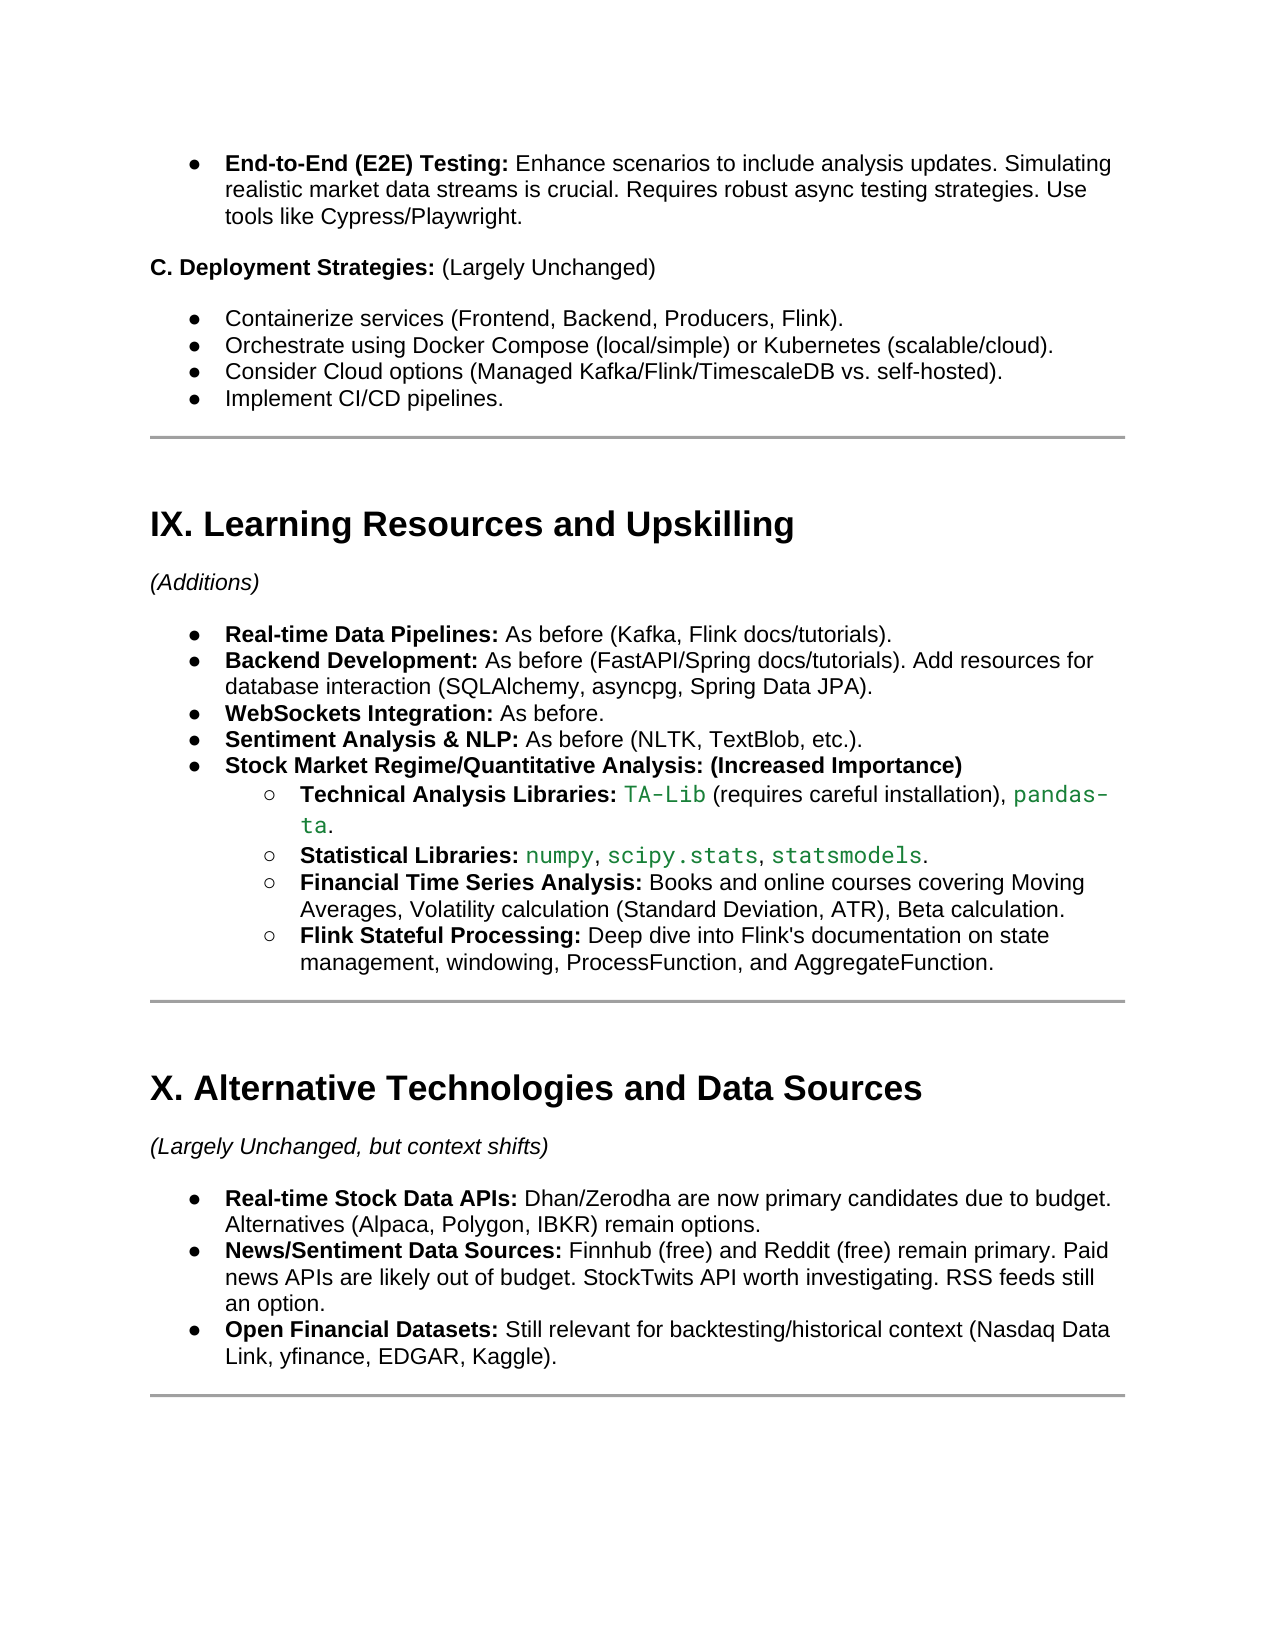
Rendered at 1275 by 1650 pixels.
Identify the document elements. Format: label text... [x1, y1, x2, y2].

list Real-time Data Pipelines: As before (Kafka, Flink docs/tutorials). [187, 621, 1125, 647]
list Orchestrate using Docker Compose (local/simple) or Kubernetes (scalable/cloud). [187, 332, 1125, 358]
list Flink Stateful Processing: Deep dive into Flink's documentation on state management, windowing, ProcessFunction, and AggregateFunction. [262, 922, 1125, 975]
list Open Financial Datasets: Still relevant for backtesting/historical context (Nasdaq Data Link, yfinance, EDGAR, Kaggle). [187, 1316, 1125, 1369]
text C. Deployment Strategies: (Largely Unchanged) [150, 254, 1125, 280]
list Containerize services (Frontend, Backend, Producers, Flink). [187, 305, 1125, 332]
list Backend Development: As before (FastAPI/Spring docs/tutorials). Add resources for database interaction (SQLAlchemy, asyncpg, Spring Data JPA). [187, 647, 1125, 700]
text (Largely Unchanged, but context shifts) [150, 1133, 1125, 1159]
list Sentiment Analysis & NLP: As before (NLTK, TextBlob, etc.). [187, 726, 1125, 752]
list Statistical Libraries: numpy, scipy.stats, statsmodels. [262, 839, 1125, 869]
list End-to-End (E2E) Testing: Enhance scenarios to include analysis updates. Simulating realistic market data streams is crucial. Requires robust async testing strategies. Use tools like Cypress/Playwright. [187, 150, 1125, 229]
list Stock Market Regime/Quantitative Analysis: (Increased Importance) [187, 752, 1125, 779]
list Financial Time Series Analysis: Books and online courses covering Moving Averages, Volatility calculation (Standard Deviation, ATR), Beta calculation. [262, 869, 1125, 922]
list Technical Analysis Libraries: TA-Lib (requires careful installation), pandas-ta. [262, 779, 1125, 839]
text (Additions) [150, 569, 1125, 596]
list Real-time Stock Data APIs: Dhan/Zerodha are now primary candidates due to budget. Alternatives (Alpaca, Polygon, IBKR) remain options. [187, 1184, 1125, 1237]
list Implement CI/CD pipelines. [187, 384, 1125, 411]
list News/Sentiment Data Sources: Finnhub (free) and Reddit (free) remain primary. Paid news APIs are likely out of budget. StockTwits API worth investigating. RSS feeds still an option. [187, 1237, 1125, 1316]
list Consider Cloud options (Managed Kafka/Flink/TimescaleDB vs. self-hosted). [187, 358, 1125, 384]
list WebSockets Integration: As before. [187, 700, 1125, 726]
subtitle IX. Learning Resources and Upskilling [150, 503, 1125, 544]
subtitle X. Alternative Technologies and Data Sources [150, 1067, 1125, 1108]
